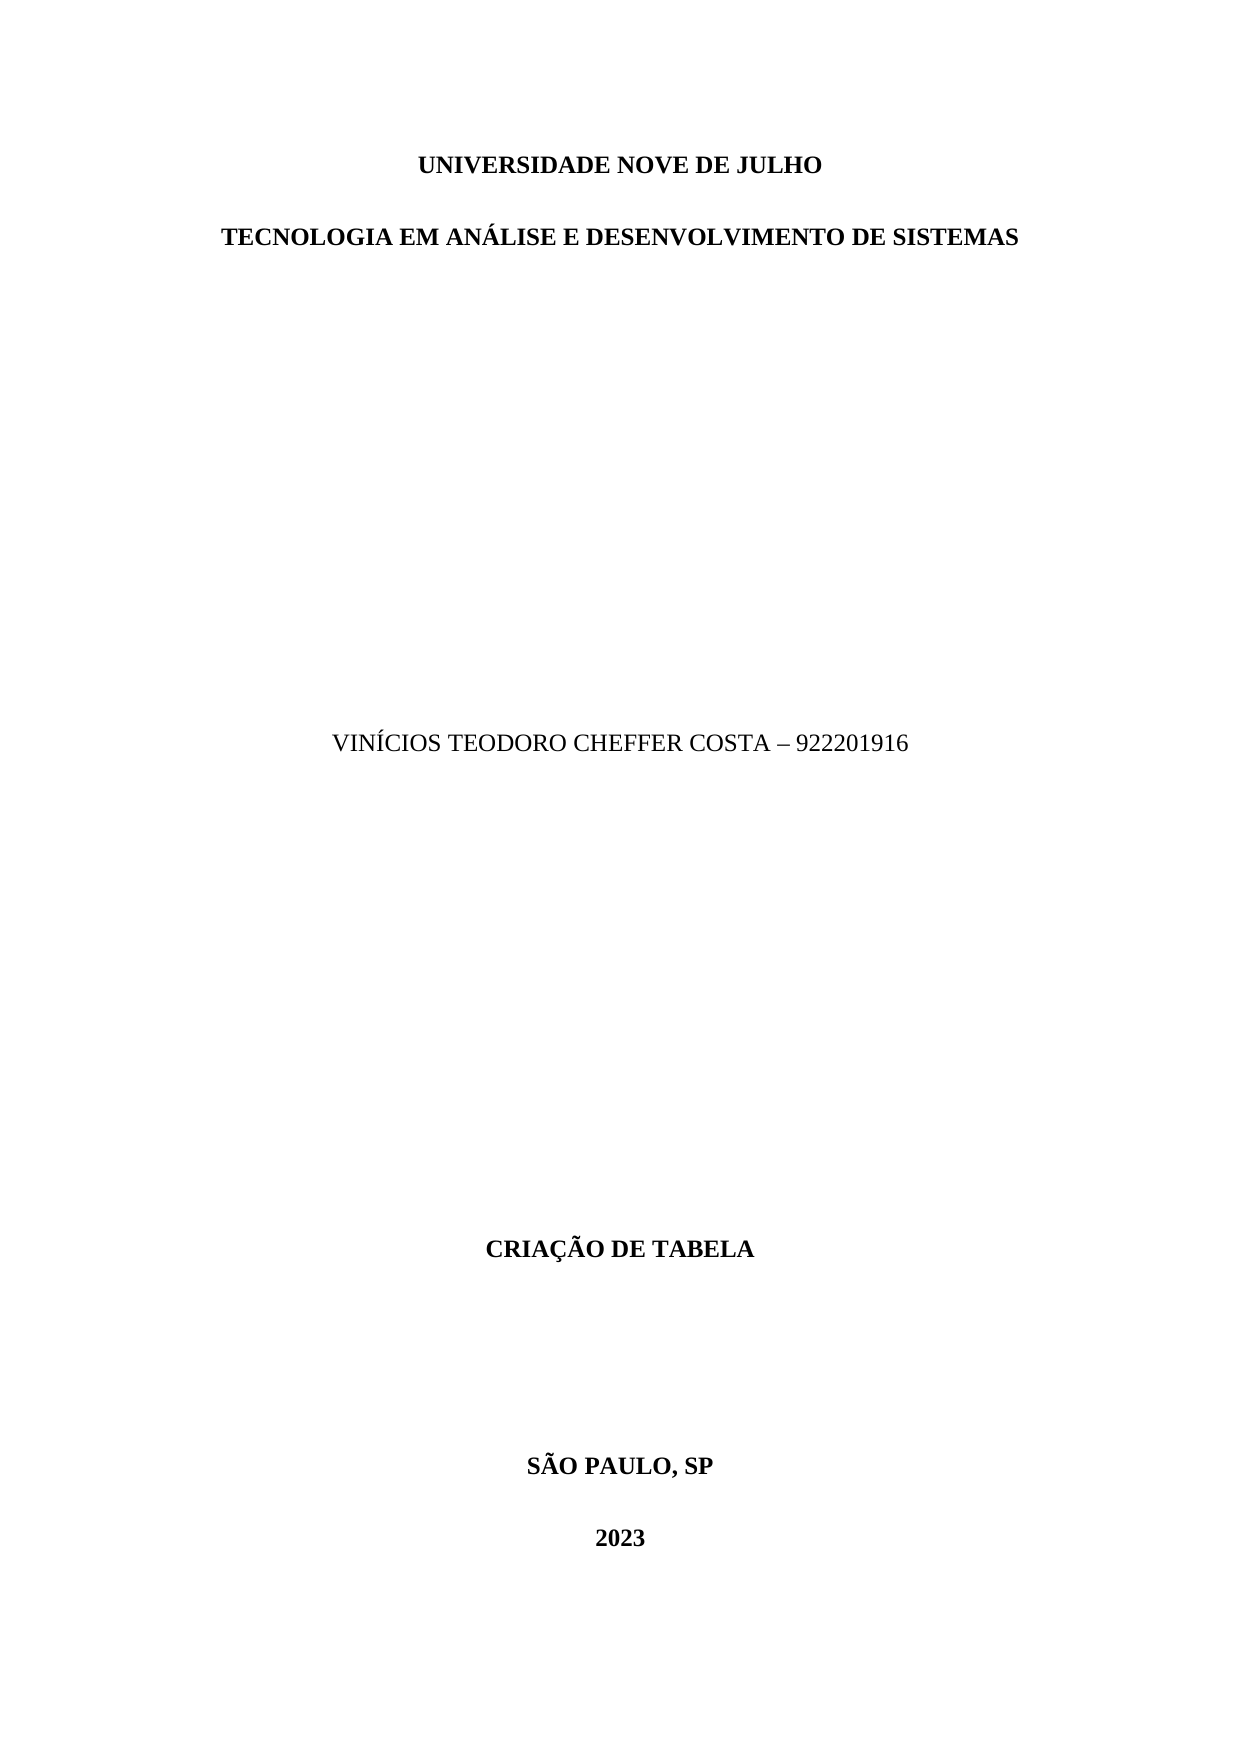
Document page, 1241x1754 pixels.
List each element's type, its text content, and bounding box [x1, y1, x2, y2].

text 2023 [150, 1523, 1090, 1552]
text SÃO PAULO, SP [150, 1451, 1090, 1480]
text TECNOLOGIA EM ANÁLISE E DESENVOLVIMENTO DE SISTEMAS [150, 222, 1090, 251]
text CRIAÇÃO DE TABELA [150, 1234, 1090, 1263]
text VINÍCIOS TEODORO CHEFFER COSTA – 922201916 [150, 728, 1090, 757]
text UNIVERSIDADE NOVE DE JULHO [150, 150, 1090, 179]
